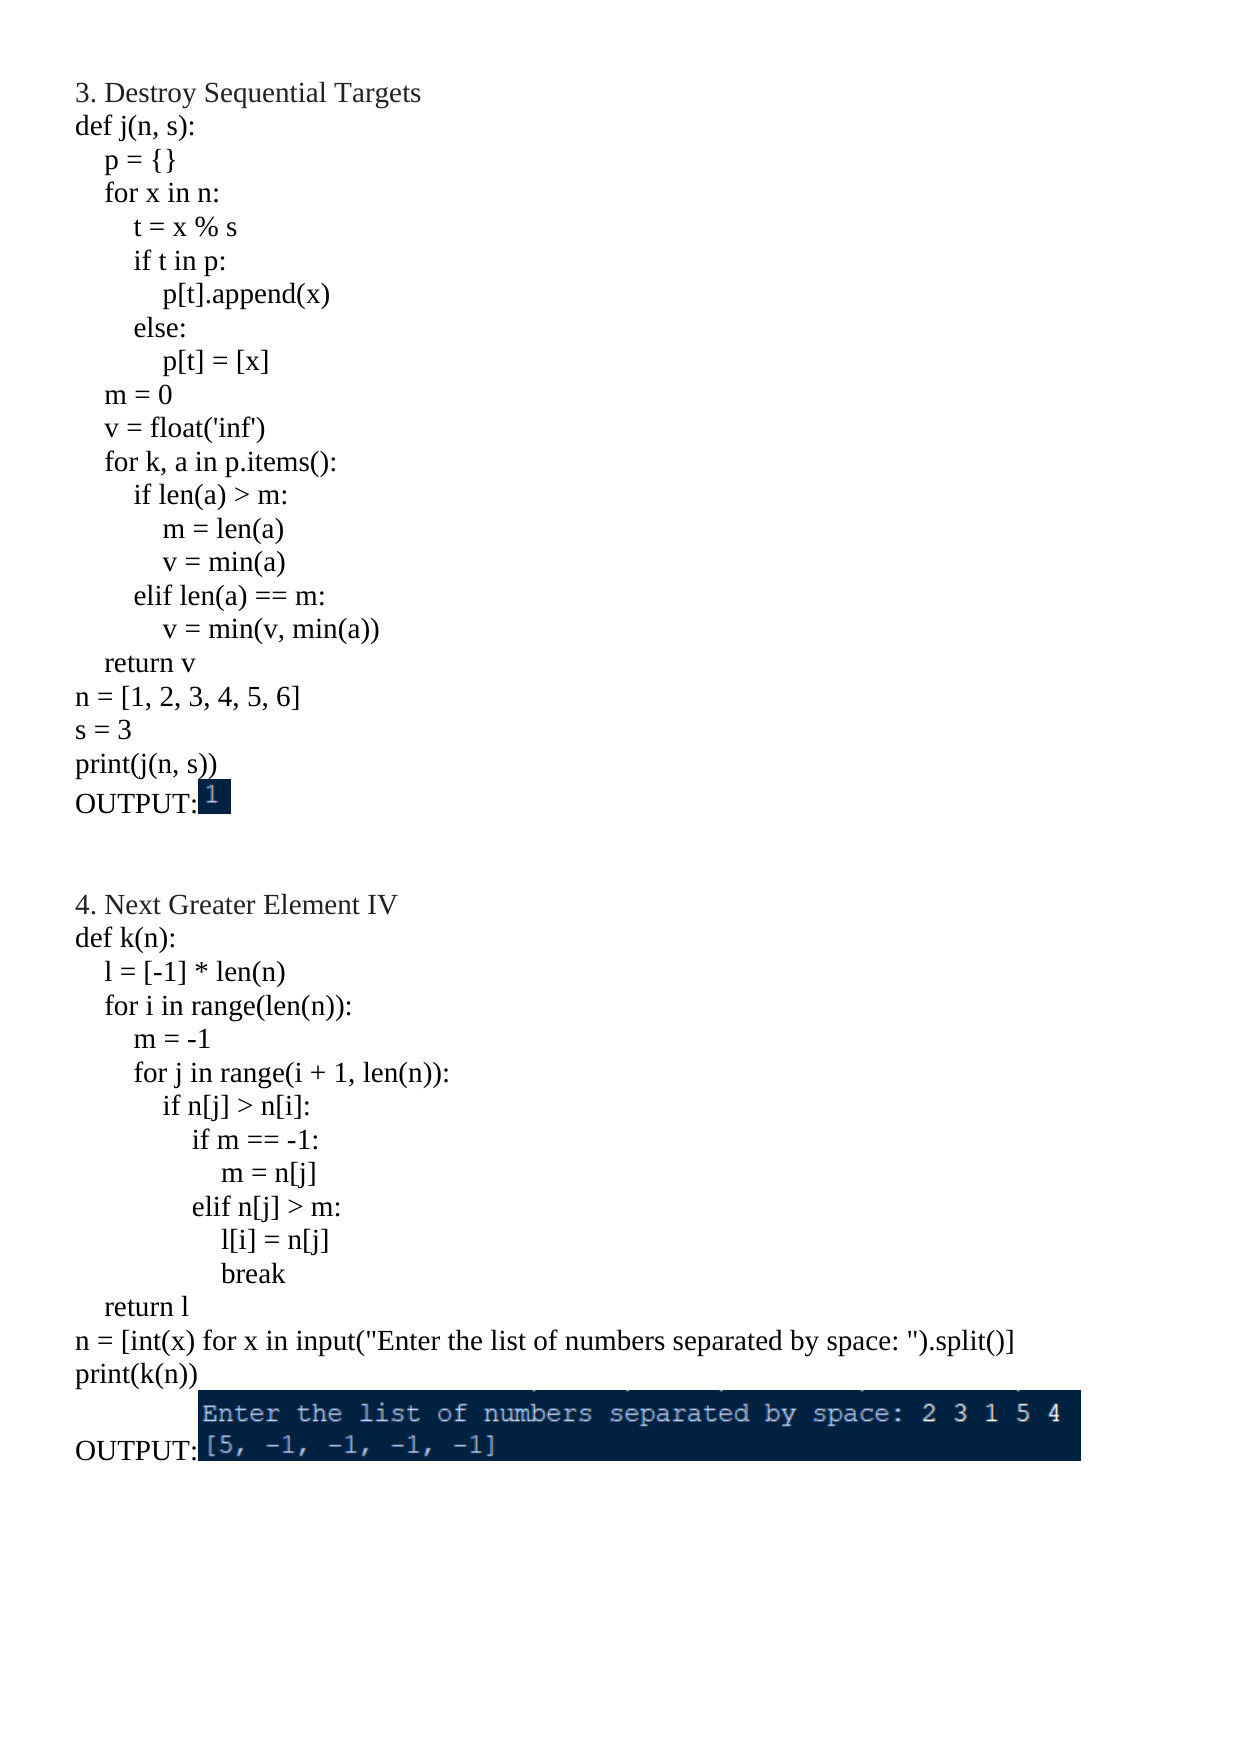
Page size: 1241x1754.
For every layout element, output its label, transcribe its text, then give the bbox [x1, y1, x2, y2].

text def k(n): [75, 921, 1165, 954]
text p[t].append(x) [75, 276, 1165, 310]
picture [198, 1390, 1081, 1461]
text def j(n, s): [75, 108, 1165, 142]
text for i in range(len(n)): [75, 988, 1165, 1021]
text m = -1 [75, 1021, 1165, 1055]
text if m == -1: [75, 1122, 1165, 1155]
text for j in range(i + 1, len(n)): [75, 1055, 1165, 1088]
text elif len(a) == m: [75, 578, 1165, 612]
text OUTPUT: [75, 779, 1165, 820]
text m = len(a) [75, 511, 1165, 544]
text n = [1, 2, 3, 4, 5, 6] [75, 679, 1165, 712]
text l = [-1] * len(n) [75, 954, 1165, 988]
text if n[j] > n[i]: [75, 1088, 1165, 1122]
text n = [int(x) for x in input("Enter the list of numbers separated by space: ").split()] [75, 1323, 1165, 1357]
text if t in p: [75, 243, 1165, 276]
text if len(a) > m: [75, 477, 1165, 511]
text v = float('inf') [75, 410, 1165, 444]
text break [75, 1256, 1165, 1289]
text t = x % s [75, 209, 1165, 243]
text for x in n: [75, 176, 1165, 209]
text 3. Destroy Sequential Targets [75, 75, 1165, 108]
text v = min(a) [75, 544, 1165, 578]
text elif n[j] > m: [75, 1189, 1165, 1222]
text 4. Next Greater Element IV [75, 887, 1165, 921]
text m = n[j] [75, 1155, 1165, 1189]
text l[i] = n[j] [75, 1222, 1165, 1256]
text print(k(n)) [75, 1357, 1165, 1390]
text for k, a in p.items(): [75, 444, 1165, 477]
text m = 0 [75, 377, 1165, 410]
text print(j(n, s)) [75, 746, 1165, 779]
text else: [75, 310, 1165, 343]
text s = 3 [75, 712, 1165, 746]
text return l [75, 1289, 1165, 1323]
text p = {} [75, 142, 1165, 176]
text return v [75, 645, 1165, 679]
text v = min(v, min(a)) [75, 612, 1165, 645]
text p[t] = [x] [75, 343, 1165, 377]
picture [198, 779, 231, 814]
